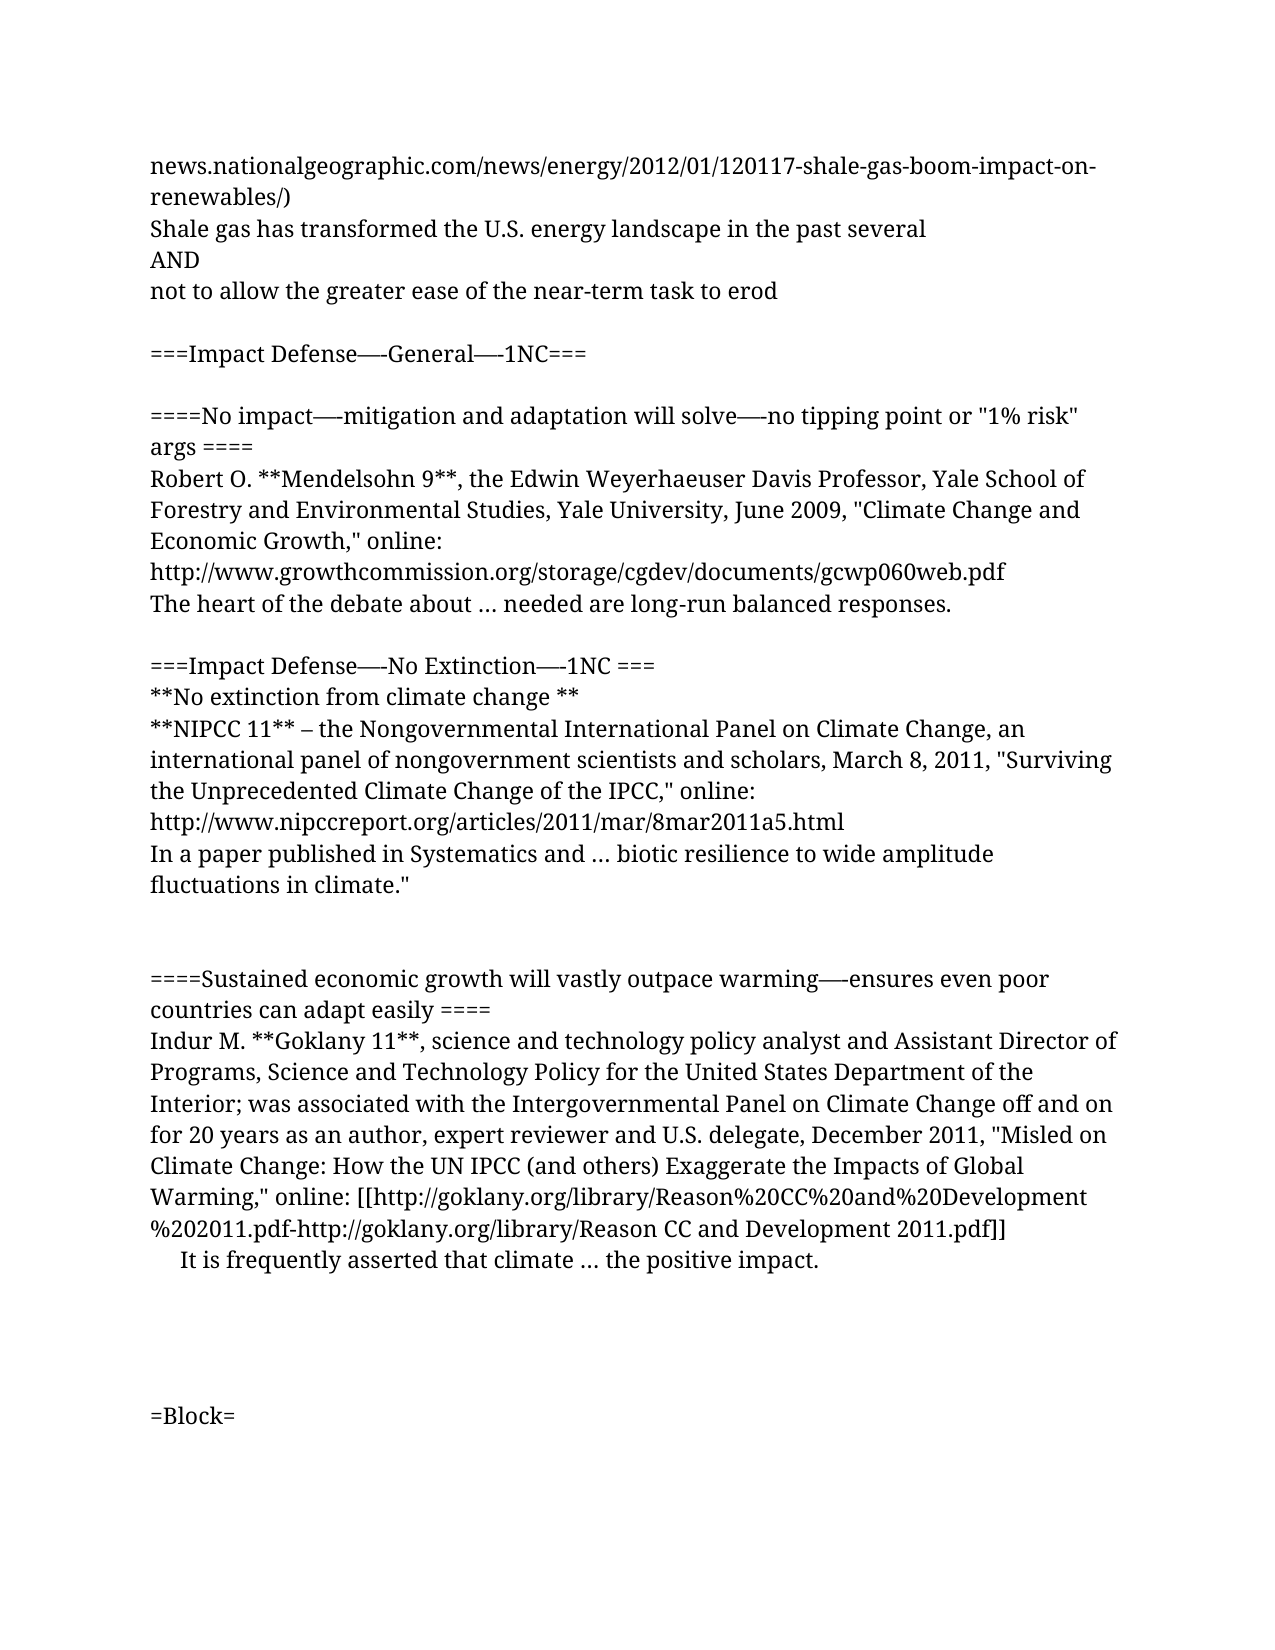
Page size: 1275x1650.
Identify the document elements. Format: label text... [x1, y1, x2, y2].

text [150, 150, 1125, 212]
text ====No impact—-mitigation and adaptation will solve—-no tipping point or "1% risk" args ==== [150, 400, 1125, 462]
text not to allow the greater ease of the near-term task to erod [150, 275, 1125, 306]
text ===Impact Defense—-No Extinction—-1NC === [150, 650, 1125, 681]
text **NIPCC 11** – the Nongovernmental International Panel on Climate Change, an international panel of nongovernment scientists and scholars, March 8, 2011, "Surviving the Unprecedented Climate Change of the IPCC," online: http://www.nipccreport.org/articles/2011/mar/8mar2011a5.html [150, 712, 1125, 837]
text It is frequently asserted that climate … the positive impact. [180, 1244, 1125, 1275]
text =Block= [150, 1400, 1125, 1431]
text Shale gas has transformed the U.S. energy landscape in the past several [150, 212, 1125, 244]
text In a paper published in Systematics and … biotic resilience to wide amplitude fluctuations in climate." [150, 837, 1125, 900]
text AND [150, 244, 1125, 275]
text ===Impact Defense—-General—-1NC=== [150, 337, 1125, 369]
text Indur M. **Goklany 11**, science and technology policy analyst and Assistant Director of Programs, Science and Technology Policy for the United States Department of the Interior; was associated with the Intergovernmental Panel on Climate Change off and on for 20 years as an author, expert reviewer and U.S. delegate, December 2011, "Misled on Climate Change: How the UN IPCC (and others) Exaggerate the Impacts of Global Warming," online: [[http://goklany.org/library/Reason%20CC%20and%20Development%202011.pdf-http://goklany.org/library/Reason CC and Development 2011.pdf]] [150, 1025, 1125, 1244]
text ====Sustained economic growth will vastly outpace warming—-ensures even poor countries can adapt easily ==== [150, 962, 1125, 1025]
text Robert O. **Mendelsohn 9**, the Edwin Weyerhaeuser Davis Professor, Yale School of Forestry and Environmental Studies, Yale University, June 2009, "Climate Change and Economic Growth," online: http://www.growthcommission.org/storage/cgdev/documents/gcwp060web.pdf [150, 462, 1125, 587]
text **No extinction from climate change ** [150, 681, 1125, 712]
text The heart of the debate about … needed are long‐run balanced responses. [150, 587, 1125, 619]
